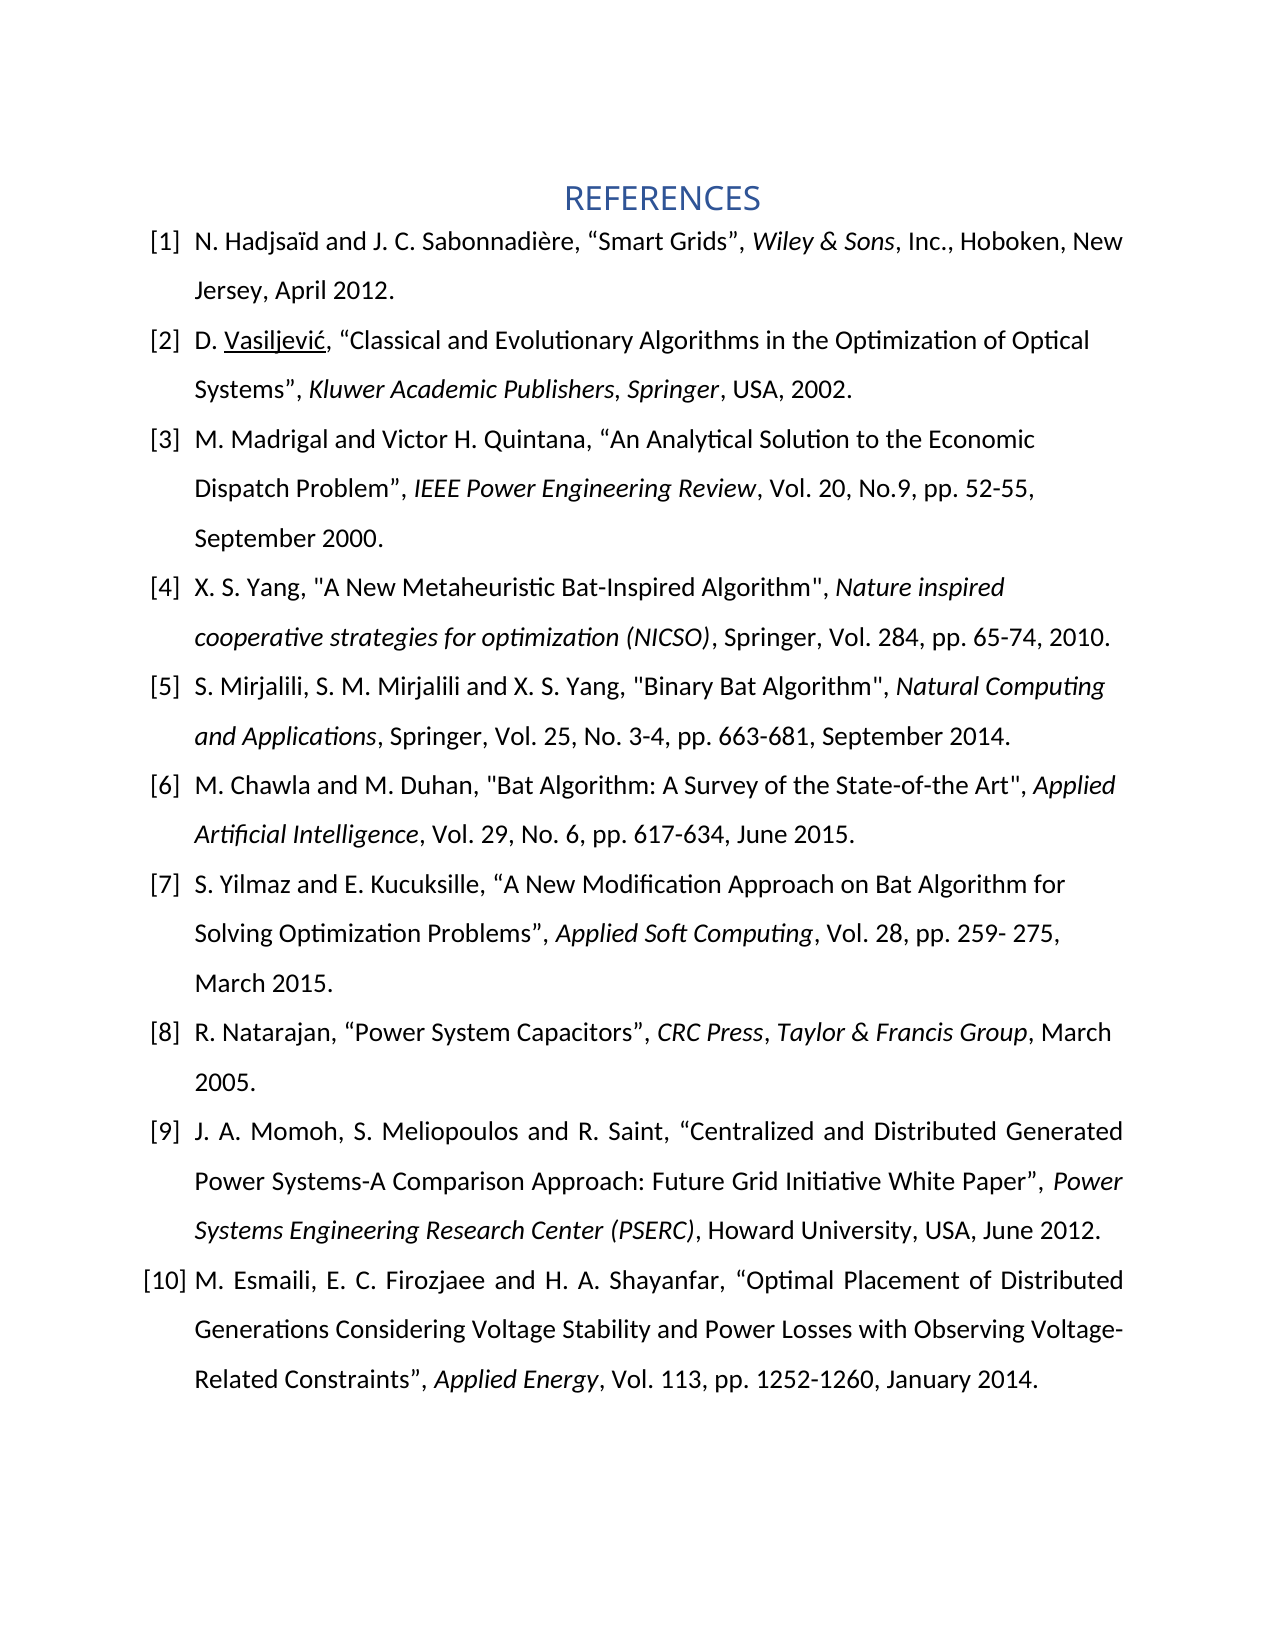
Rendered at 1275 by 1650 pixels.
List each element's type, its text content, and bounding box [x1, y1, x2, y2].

list X. S. Yang, "A New Metaheuristic Bat-Inspired Algorithm", Nature inspired cooperative strategies for optimization (NICSO), Springer, Vol. 284, pp. 65-74, 2010. [165, 570, 1125, 653]
list S. Mirjalili, S. M. Mirjalili and X. S. Yang, "Binary Bat Algorithm", Natural Computing and Applications, Springer, Vol. 25, No. 3-4, pp. 663-681, September 2014. [165, 669, 1125, 752]
subtitle REFERENCES [159, 175, 1125, 220]
list D. Vasiljević, “Classical and Evolutionary Algorithms in the Optimization of Optical Systems”, Kluwer Academic Publishers, Springer, USA, 2002. [165, 323, 1125, 405]
list M. Esmaili, E. C. Firozjaee and H. A. Shayanfar, “Optimal Placement of Distributed Generations Considering Voltage Stability and Power Losses with Observing Voltage-Related Constraints”, Applied Energy, Vol. 113, pp. 1252-1260, January 2014. [165, 1263, 1125, 1395]
list S. Yilmaz and E. Kucuksille, “A New Modiﬁcation Approach on Bat Algorithm for Solving Optimization Problems”, Applied Soft Computing, Vol. 28, pp. 259- 275, March 2015. [165, 867, 1125, 999]
list N. Hadjsaïd and J. C. Sabonnadière, “Smart Grids”, Wiley & Sons, Inc., Hoboken, New Jersey, April 2012. [165, 224, 1125, 306]
list J. A. Momoh, S. Meliopoulos and R. Saint, “Centralized and Distributed Generated Power Systems-A Comparison Approach: Future Grid Initiative White Paper”, Power Systems Engineering Research Center (PSERC), Howard University, USA, June 2012. [165, 1114, 1125, 1247]
list M. Madrigal and Victor H. Quintana, “An Analytical Solution to the Economic Dispatch Problem”, IEEE Power Engineering Review, Vol. 20, No.9, pp. 52-55, September 2000. [165, 422, 1125, 554]
list M. Chawla and M. Duhan, "Bat Algorithm: A Survey of the State-of-the Art", Applied Artificial Intelligence, Vol. 29, No. 6, pp. 617-634, June 2015. [165, 768, 1125, 851]
list R. Natarajan, “Power System Capacitors”, CRC Press, Taylor & Francis Group, March 2005. [165, 1016, 1125, 1098]
